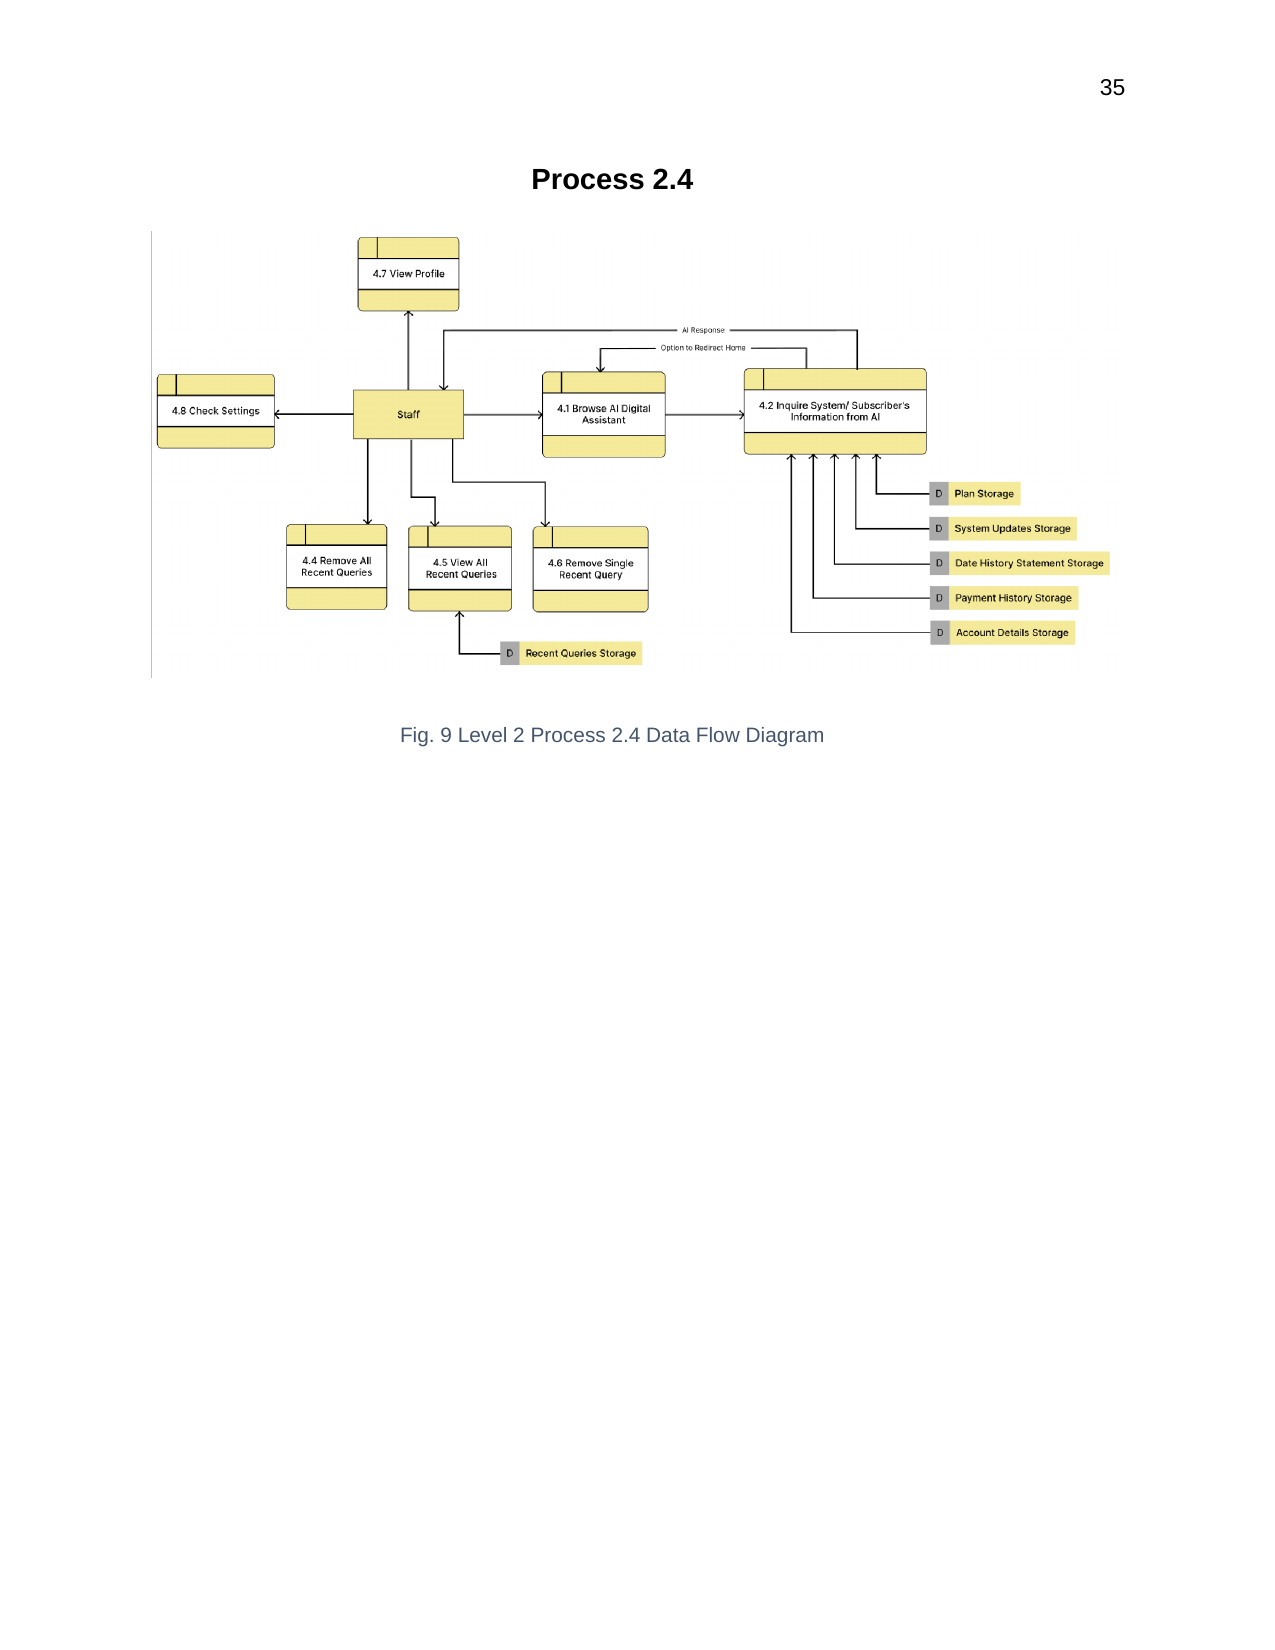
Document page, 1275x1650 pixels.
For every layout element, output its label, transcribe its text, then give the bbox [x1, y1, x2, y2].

picture [151, 231, 1123, 678]
subtitle Process 2.4 [151, 162, 1073, 195]
subtitle Fig. 9 Level 2 Process 2.4 Data Flow Diagram [151, 723, 1073, 747]
